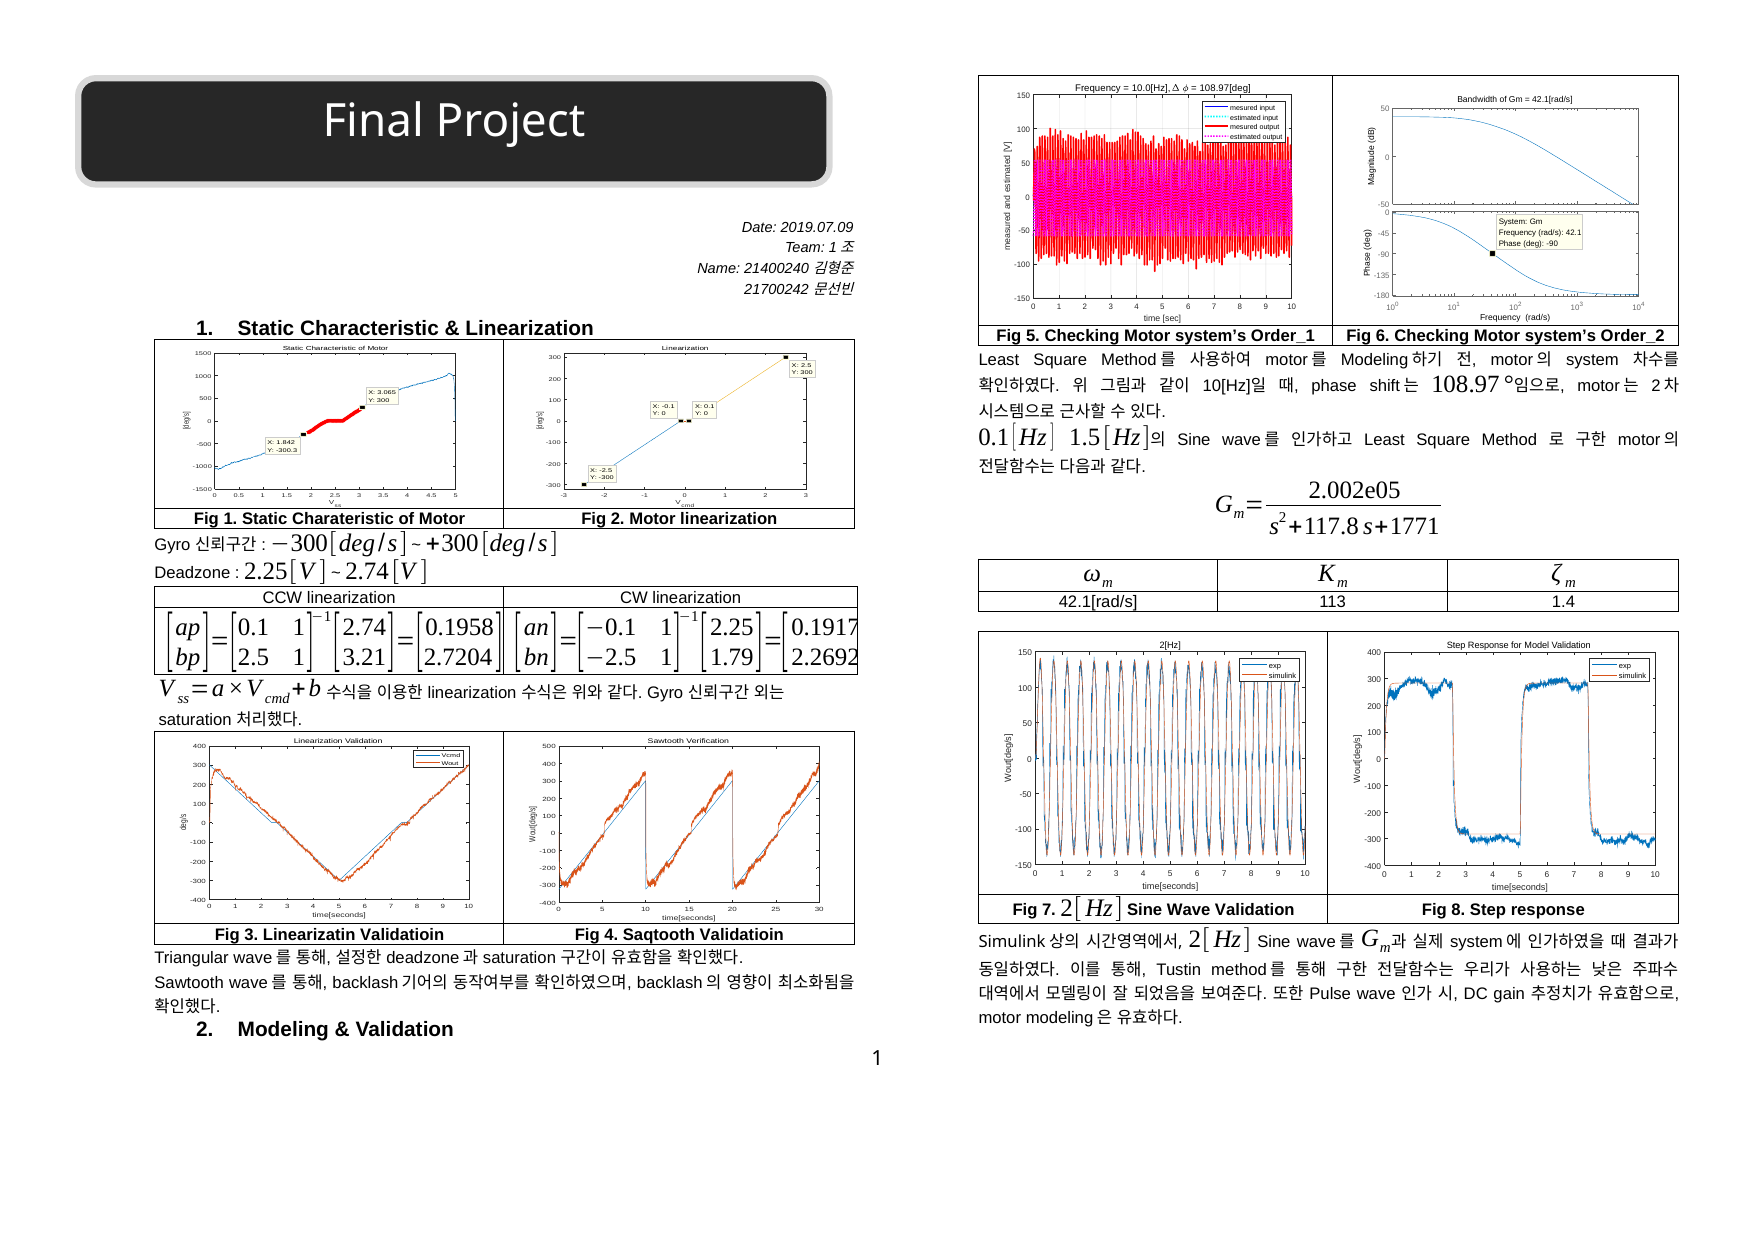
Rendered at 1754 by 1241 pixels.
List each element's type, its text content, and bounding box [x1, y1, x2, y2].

table_cell Fig 6. Checking Motor system’s Order_2 [1333, 326, 1678, 345]
table_cell [155, 608, 503, 674]
table_header [504, 732, 854, 923]
table_cell 42.1[rad/s] [979, 592, 1217, 611]
list Gyro 신뢰구간 : ~ [154, 529, 855, 558]
list Triangular wave를 통해, 설정한 deadzone과 saturation 구간이 유효함을 확인했다. [154, 945, 855, 969]
table_header [1448, 560, 1678, 591]
text Team: 1조 [75, 235, 855, 256]
list Modeling & Validation [196, 1017, 855, 1041]
table_cell Fig 8. Step response [1328, 895, 1678, 923]
text Name: 21400240 김형준 [75, 256, 855, 277]
table_cell [504, 608, 857, 674]
list Sawtooth wave를 통해, backlash기어의 동작여부를 확인하였으며, backlash의 영향이 최소화됨을 확인했다. [154, 969, 855, 1017]
table_header [155, 340, 503, 508]
table_header CW linearization [504, 587, 857, 607]
table_header [979, 560, 1217, 591]
text Date: 2019.07.09 [75, 218, 855, 235]
list Deadzone : ~ [154, 558, 855, 586]
table_header CCW linearization [155, 587, 503, 607]
table_header [155, 732, 503, 923]
table_cell Fig 4. Saqtooth Validatioin [504, 924, 854, 943]
list Simulink상의 시간영역에서, Sine wave를 과 실제 system에 인가하였을 때 결과가 동일하였다. 이를 통해, Tustin method를 통해 구한 전달함수는 우리가 사용하는 낮은 주파수 대역에서 모델링이 잘 되었음을 보여준다. 또한 Pulse wave 인가 시, DC gain 추정치가 유효함으로, motor modeling은 유효하다. [978, 924, 1679, 1028]
text 수식을 이용한 linearization 수식은 위와 같다. Gyro 신뢰구간 외는 saturation 처리했다. [158, 675, 855, 731]
list Static Characteristic & Linearization [196, 315, 855, 339]
list 의 Sine wave를 인가하고 Least Square Method 로 구한 motor의 전달함수는 다음과 같다. [978, 422, 1679, 477]
table_cell Fig 3. Linearizatin Validatioin [155, 924, 503, 943]
table_cell Fig 7. Sine Wave Validation [979, 895, 1327, 923]
table_cell 1.4 [1448, 592, 1678, 611]
table_header [979, 632, 1327, 894]
table_cell Fig 2. Motor linearization [504, 509, 854, 528]
table_header [1333, 76, 1678, 325]
table_cell 113 [1218, 592, 1447, 611]
table_header [504, 340, 854, 508]
table_header [1218, 560, 1447, 591]
table_header [979, 76, 1332, 325]
table_cell Fig 5. Checking Motor system’s Order_1 [979, 326, 1332, 345]
table_header [1328, 632, 1678, 894]
list Least Square Method를 사용하여 motor를 Modeling하기 전, motor의 system 차수를 확인하였다. 위 그림과 같이 10[Hz]일 때, phase shift는 임으로, motor는 2차 시스템으로 근사할 수 있다. [978, 346, 1679, 422]
text 21700242 문선빈 [75, 277, 855, 299]
table_cell Fig 1. Static Charateristic of Motor [155, 509, 503, 528]
